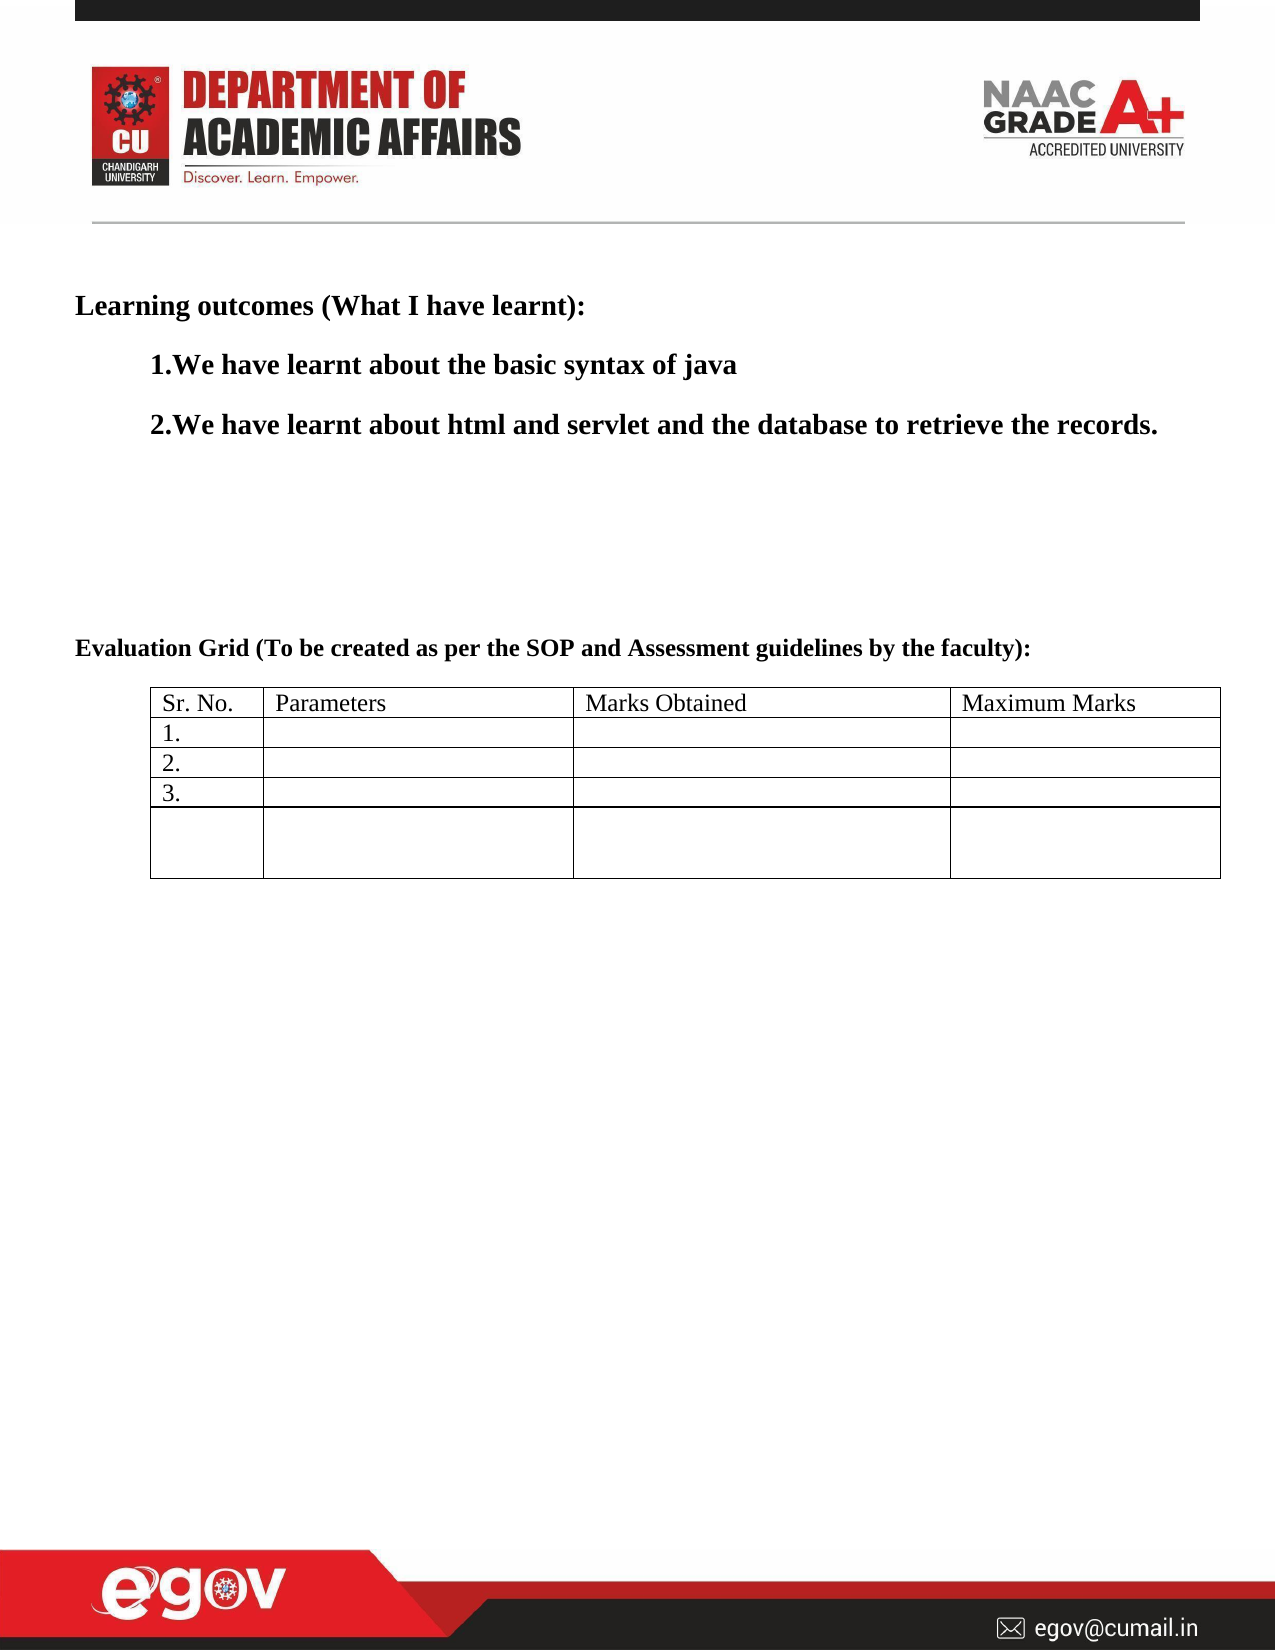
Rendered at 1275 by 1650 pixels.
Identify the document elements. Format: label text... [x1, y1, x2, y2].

table_cell 2. [151, 748, 263, 777]
text 1.We have learnt about the basic syntax of java [150, 347, 1200, 381]
picture [0, 1549, 1275, 1650]
table_cell [264, 778, 573, 806]
table_cell [264, 808, 573, 878]
table_cell 1. [151, 718, 263, 747]
table_cell [951, 748, 1220, 777]
table_cell [574, 748, 950, 777]
table_header Sr. No. [151, 688, 263, 717]
table_cell 3. [151, 778, 263, 806]
table_header Marks Obtained [574, 688, 950, 717]
text Evaluation Grid (To be created as per the SOP and Assessment guidelines by the faculty): [75, 633, 1200, 662]
table_cell [951, 778, 1220, 806]
table_header Parameters [264, 688, 573, 717]
text Learning outcomes (What I have learnt): [75, 288, 1200, 322]
table_cell [951, 718, 1220, 747]
table_cell [574, 808, 950, 878]
table_cell [574, 778, 950, 806]
table_header Maximum Marks [951, 688, 1220, 717]
table_cell [264, 718, 573, 747]
picture [0, 6, 1275, 224]
table_cell [574, 718, 950, 747]
table_cell [951, 808, 1220, 878]
text 2.We have learnt about html and servlet and the database to retrieve the records. [150, 407, 1200, 440]
table_cell [151, 808, 263, 878]
table_cell [264, 748, 573, 777]
